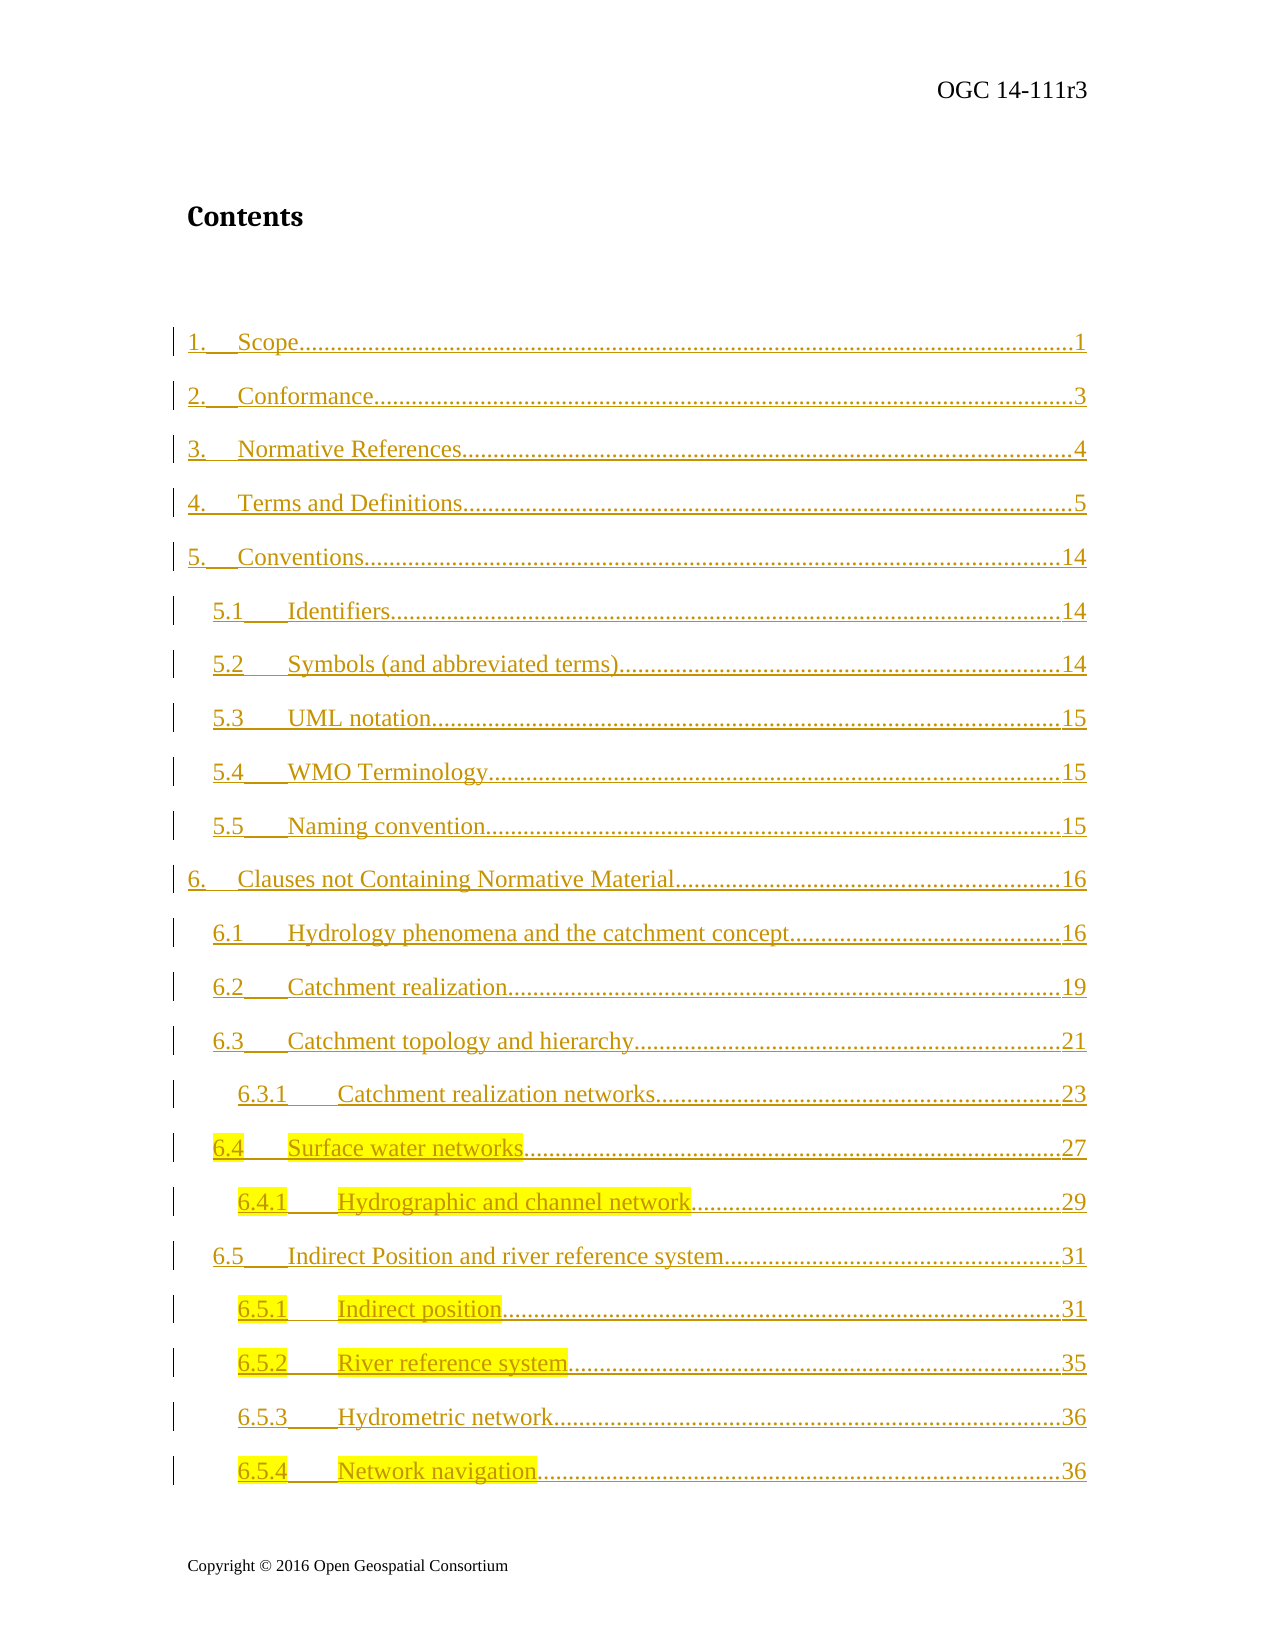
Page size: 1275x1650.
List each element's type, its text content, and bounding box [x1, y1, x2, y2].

subtitle Contents [187, 200, 1087, 233]
